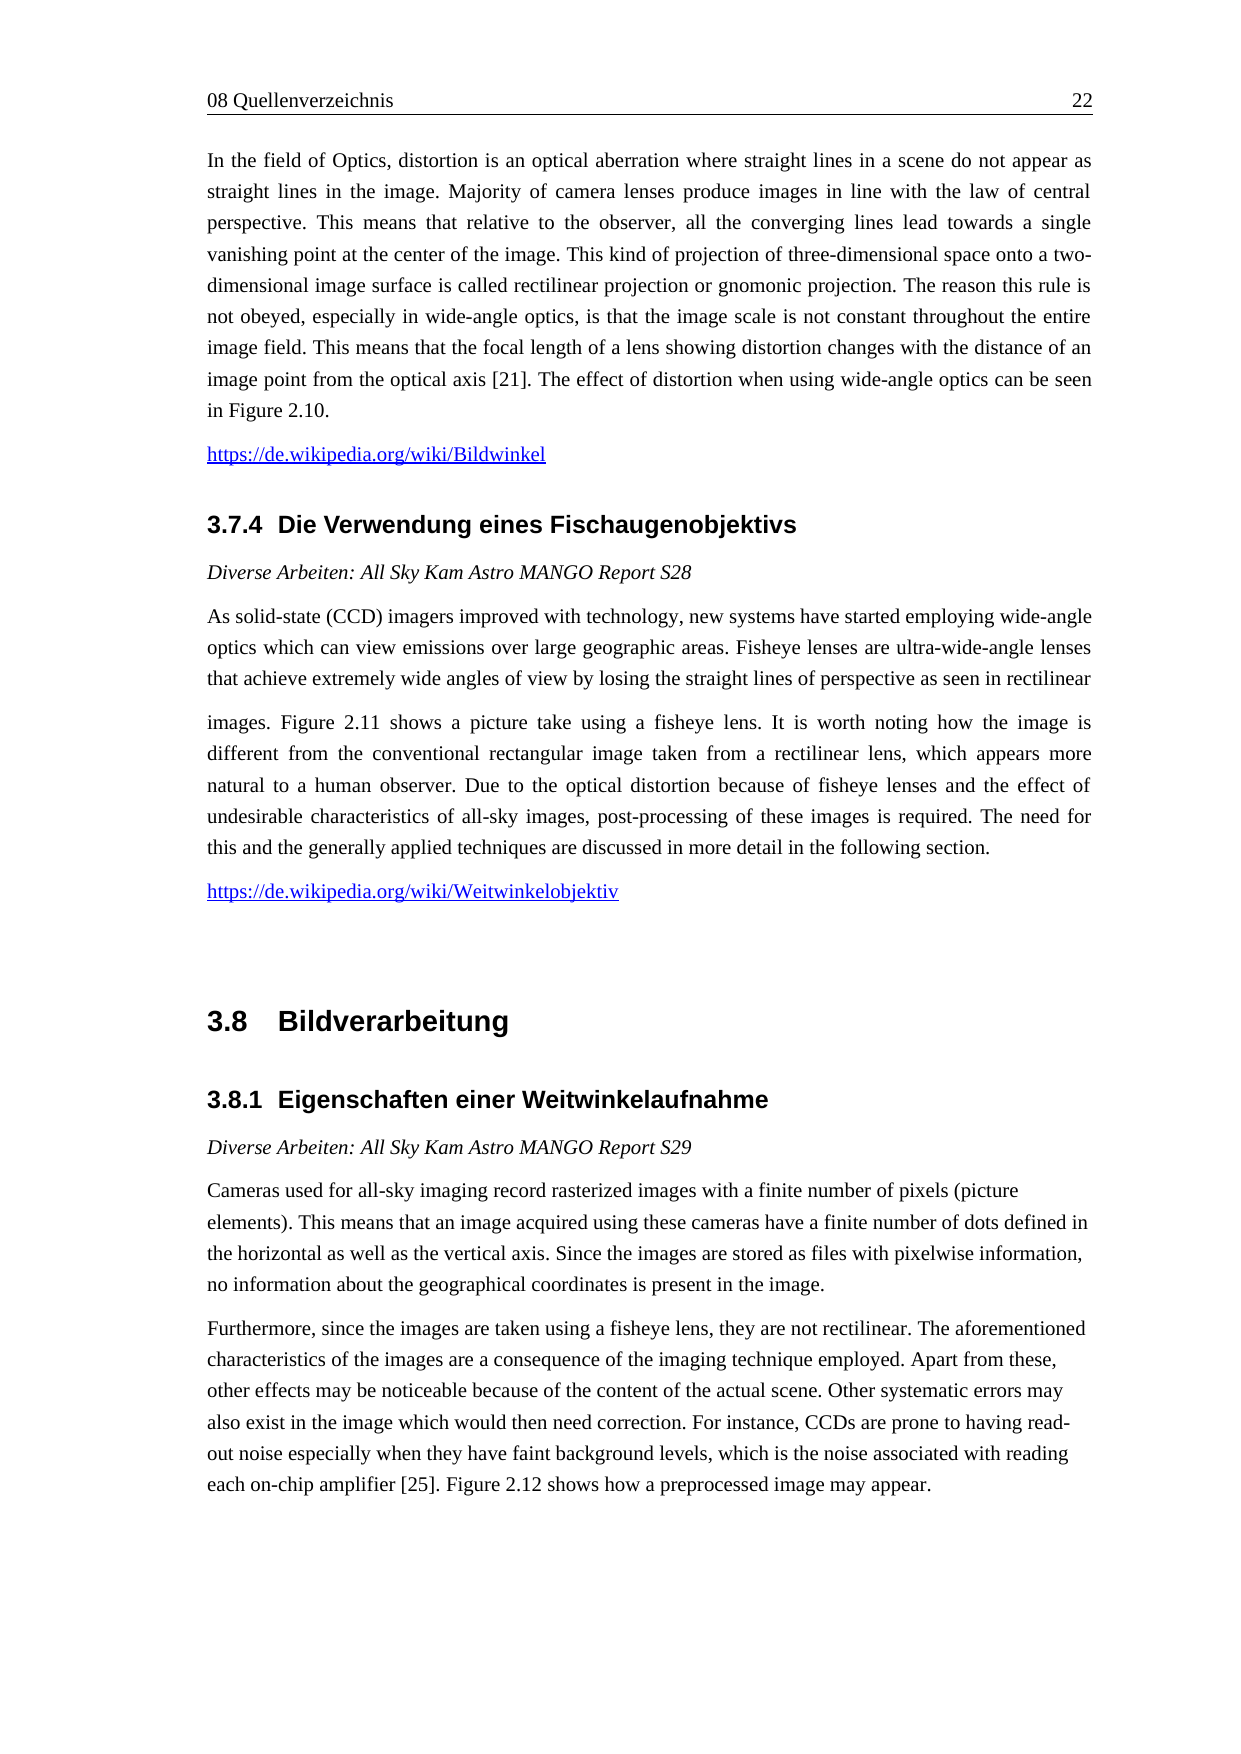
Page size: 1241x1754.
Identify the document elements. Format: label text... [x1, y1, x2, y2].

subtitle Eigenschaften einer Weitwinkelaufnahme [207, 1085, 1093, 1113]
text https://de.wikipedia.org/wiki/Weitwinkelobjektiv [207, 879, 1093, 903]
text images. Figure 2.11 shows a picture take using a fisheye lens. It is worth noting how the image is different from the conventional rectangular image taken from a rectilinear lens, which appears more natural to a human observer. Due to the optical distortion because of fisheye lenses and the effect of undesirable characteristics of all-sky images, post-processing of these images is required. The need for this and the generally applied techniques are discussed in more detail in the following section. [207, 710, 1093, 859]
text https://de.wikipedia.org/wiki/Bildwinkel [207, 441, 1093, 466]
text Diverse Arbeiten: All Sky Kam Astro MANGO Report S28 [207, 560, 1093, 584]
text Diverse Arbeiten: All Sky Kam Astro MANGO Report S29 [207, 1134, 1093, 1159]
text As solid-state (CCD) imagers improved with technology, new systems have started employing wide-angle optics which can view emissions over large geographic areas. Fisheye lenses are ultra-wide-angle lenses that achieve extremely wide angles of view by losing the straight lines of perspective as seen in rectilinear [207, 604, 1093, 690]
subtitle Die Verwendung eines Fischaugenobjektivs [207, 510, 1093, 539]
subtitle Bildverarbeitung [207, 1004, 1093, 1037]
